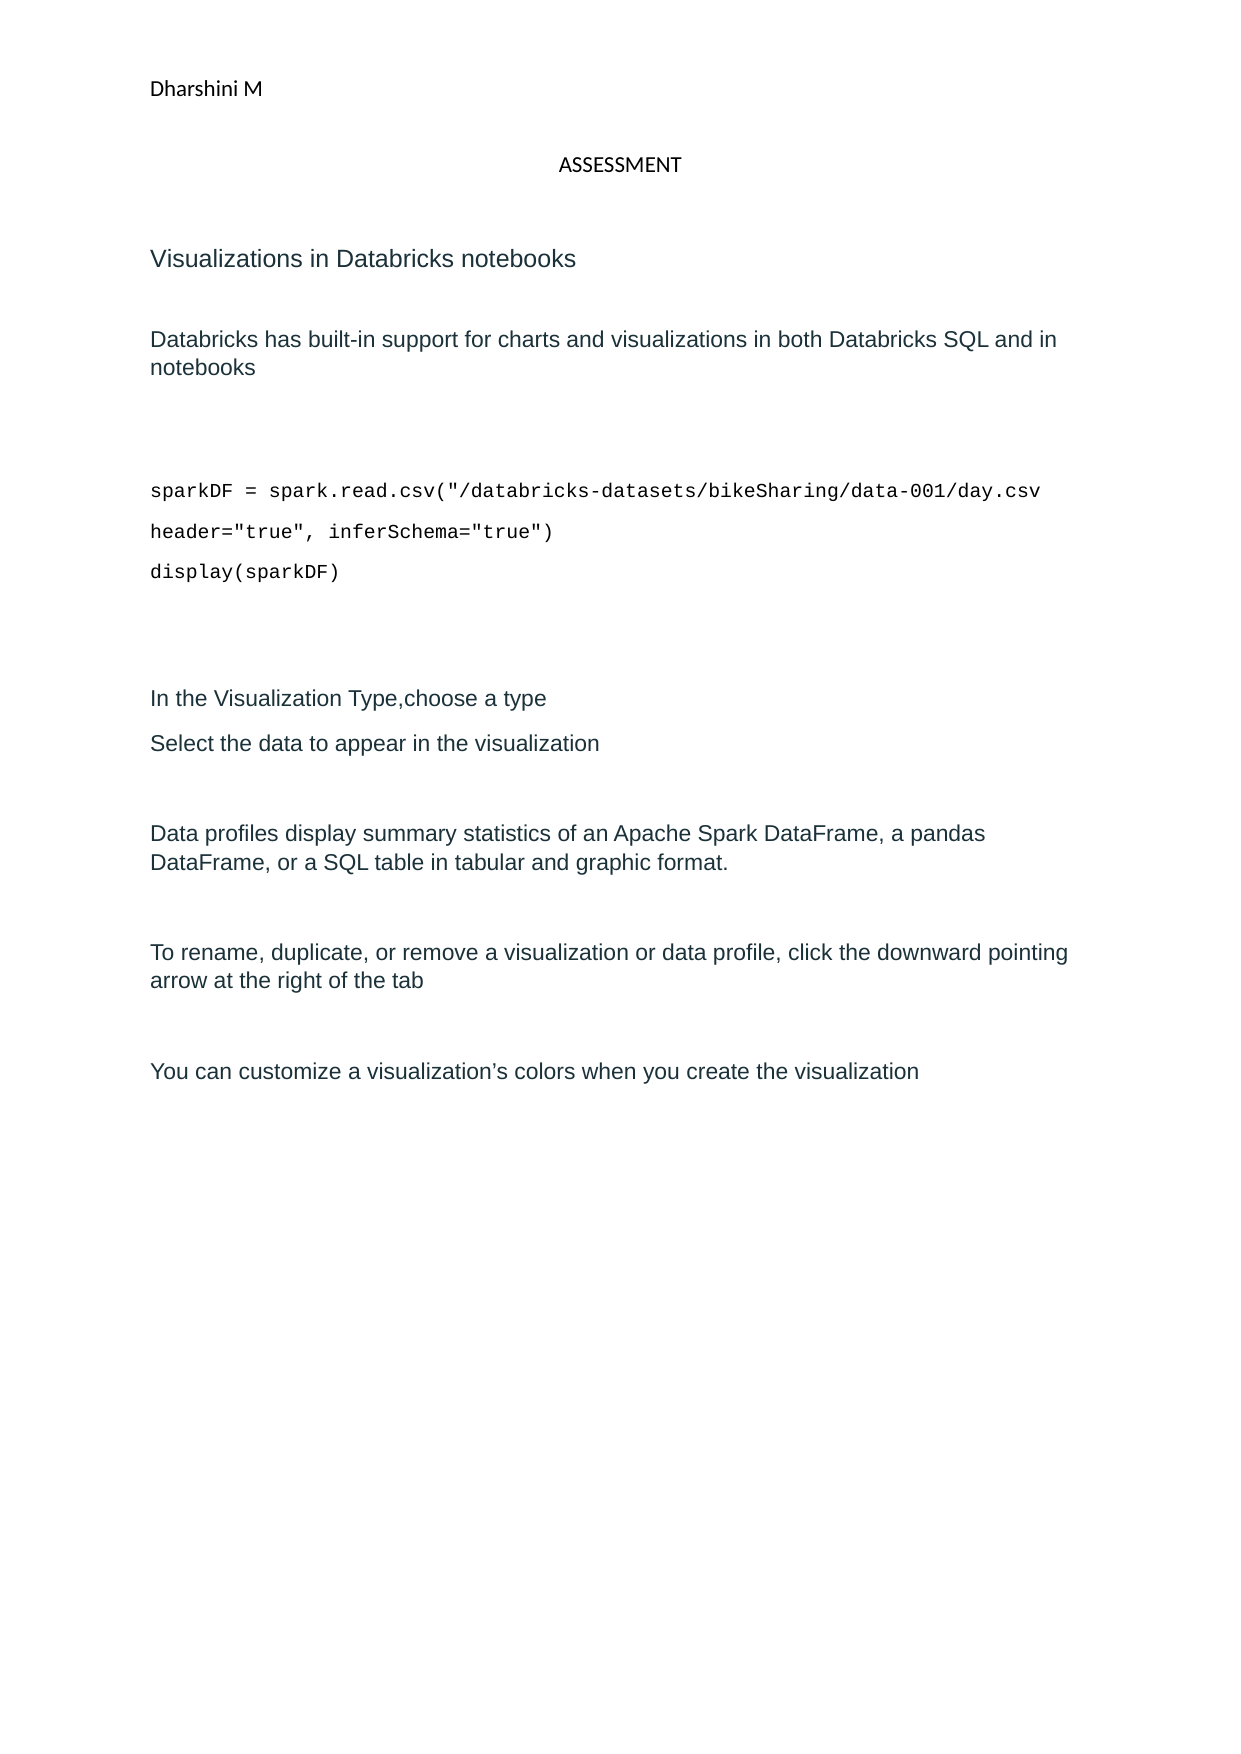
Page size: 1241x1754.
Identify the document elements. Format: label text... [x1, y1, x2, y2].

text display(sparkDF) [150, 562, 1090, 585]
text To rename, duplicate, or remove a visualization or data profile, click the downward pointing arrow at the right of the tab [150, 939, 1090, 994]
text You can customize a visualization’s colors when you create the visualization [150, 1058, 1090, 1084]
text Visualizations in Databricks notebooks [150, 244, 1090, 272]
text ASSESSMENT [150, 150, 1090, 178]
text sparkDF = spark.read.csv("/databricks-datasets/bikeSharing/data-001/day.csv [150, 481, 1090, 503]
text Data profiles display summary statistics of an Apache Spark DataFrame, a pandas DataFrame, or a SQL table in tabular and graphic format. [150, 820, 1090, 875]
text Databricks has built-in support for charts and visualizations in both Databricks SQL and in notebooks [150, 326, 1090, 380]
text In the Visualization Type,choose a type [150, 685, 1090, 711]
text header="true", inferSchema="true") [150, 522, 1090, 544]
text Select the data to appear in the visualization [150, 730, 1090, 756]
